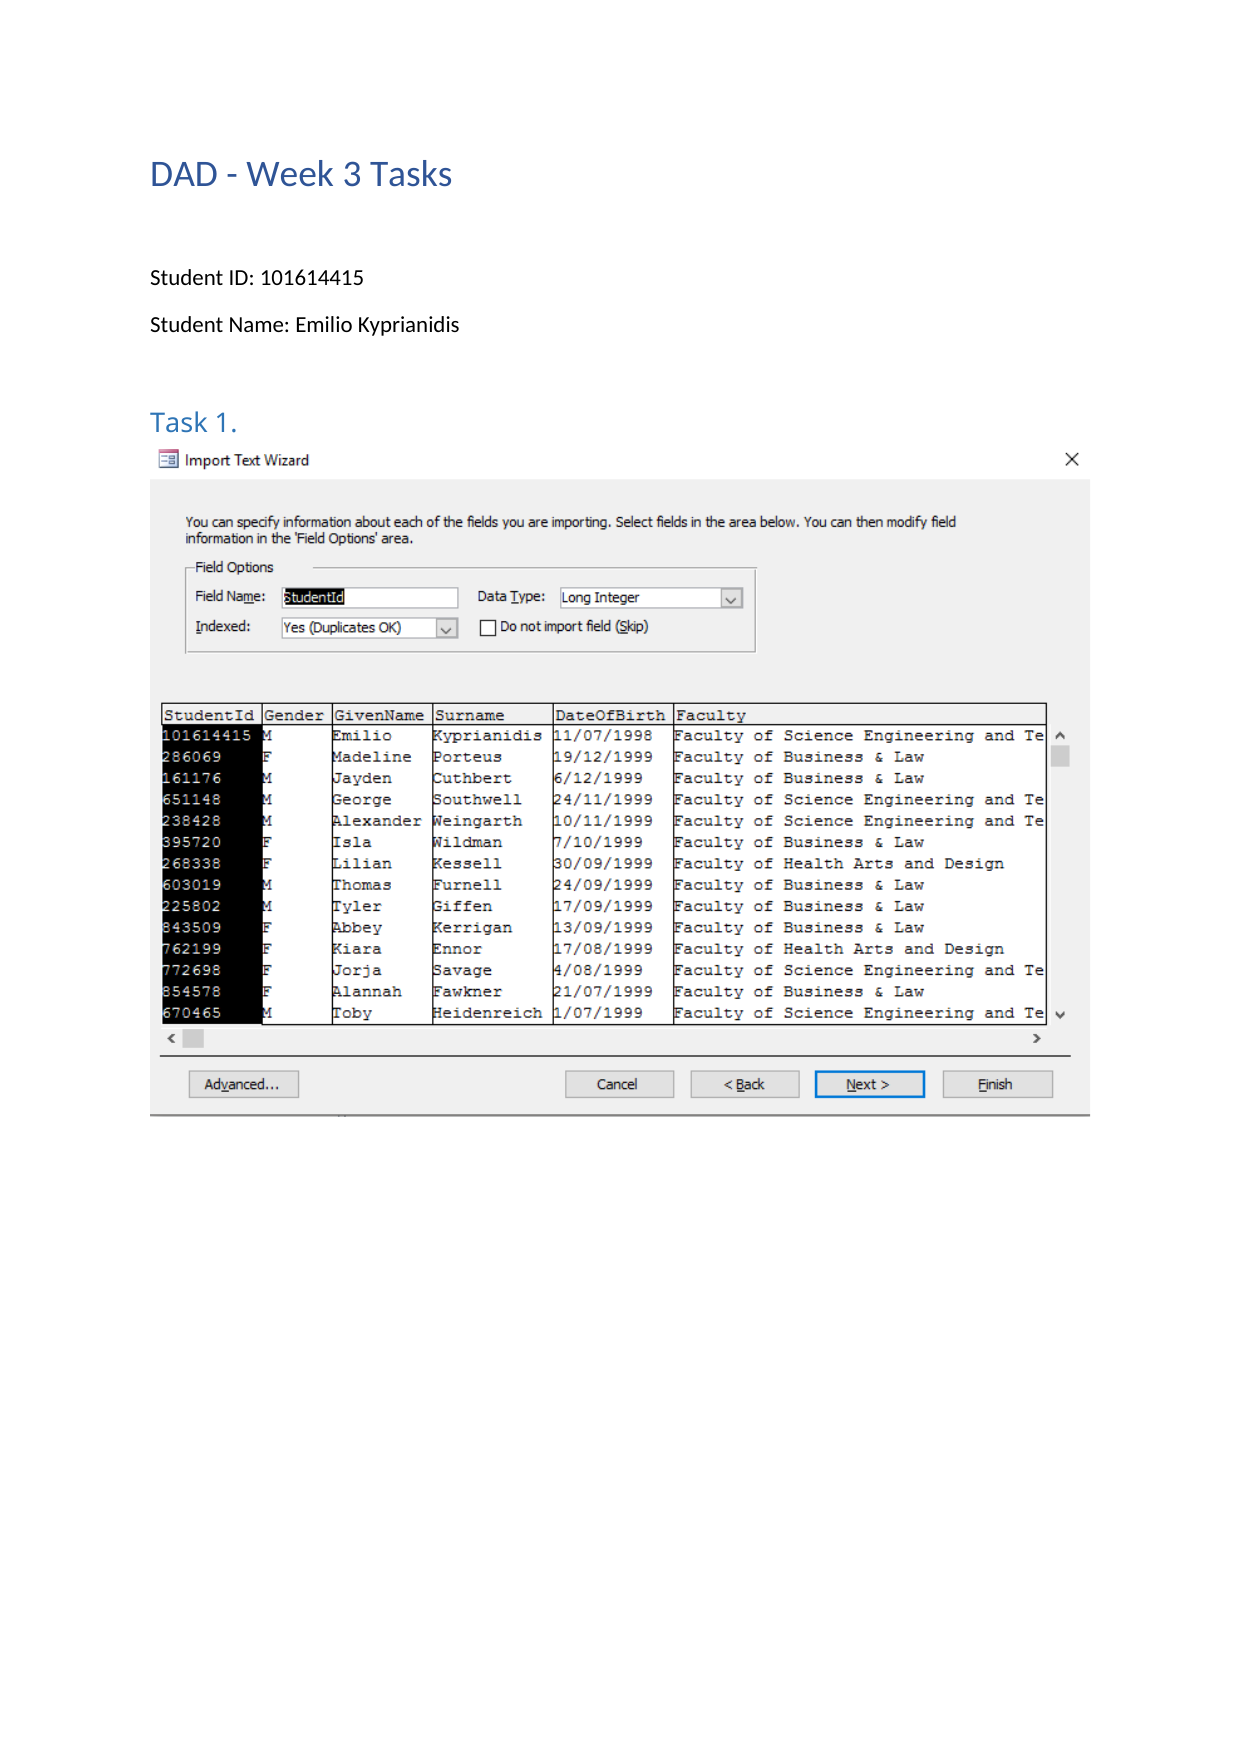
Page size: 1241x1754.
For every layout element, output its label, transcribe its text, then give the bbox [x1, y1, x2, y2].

text DAD - Week 3 Tasks [150, 150, 1090, 196]
subtitle Task 1. [150, 404, 1090, 441]
text Student ID: 101614415 [150, 263, 1090, 291]
picture [150, 443, 1091, 1117]
text Student Name: Emilio Kyprianidis [150, 310, 1090, 338]
